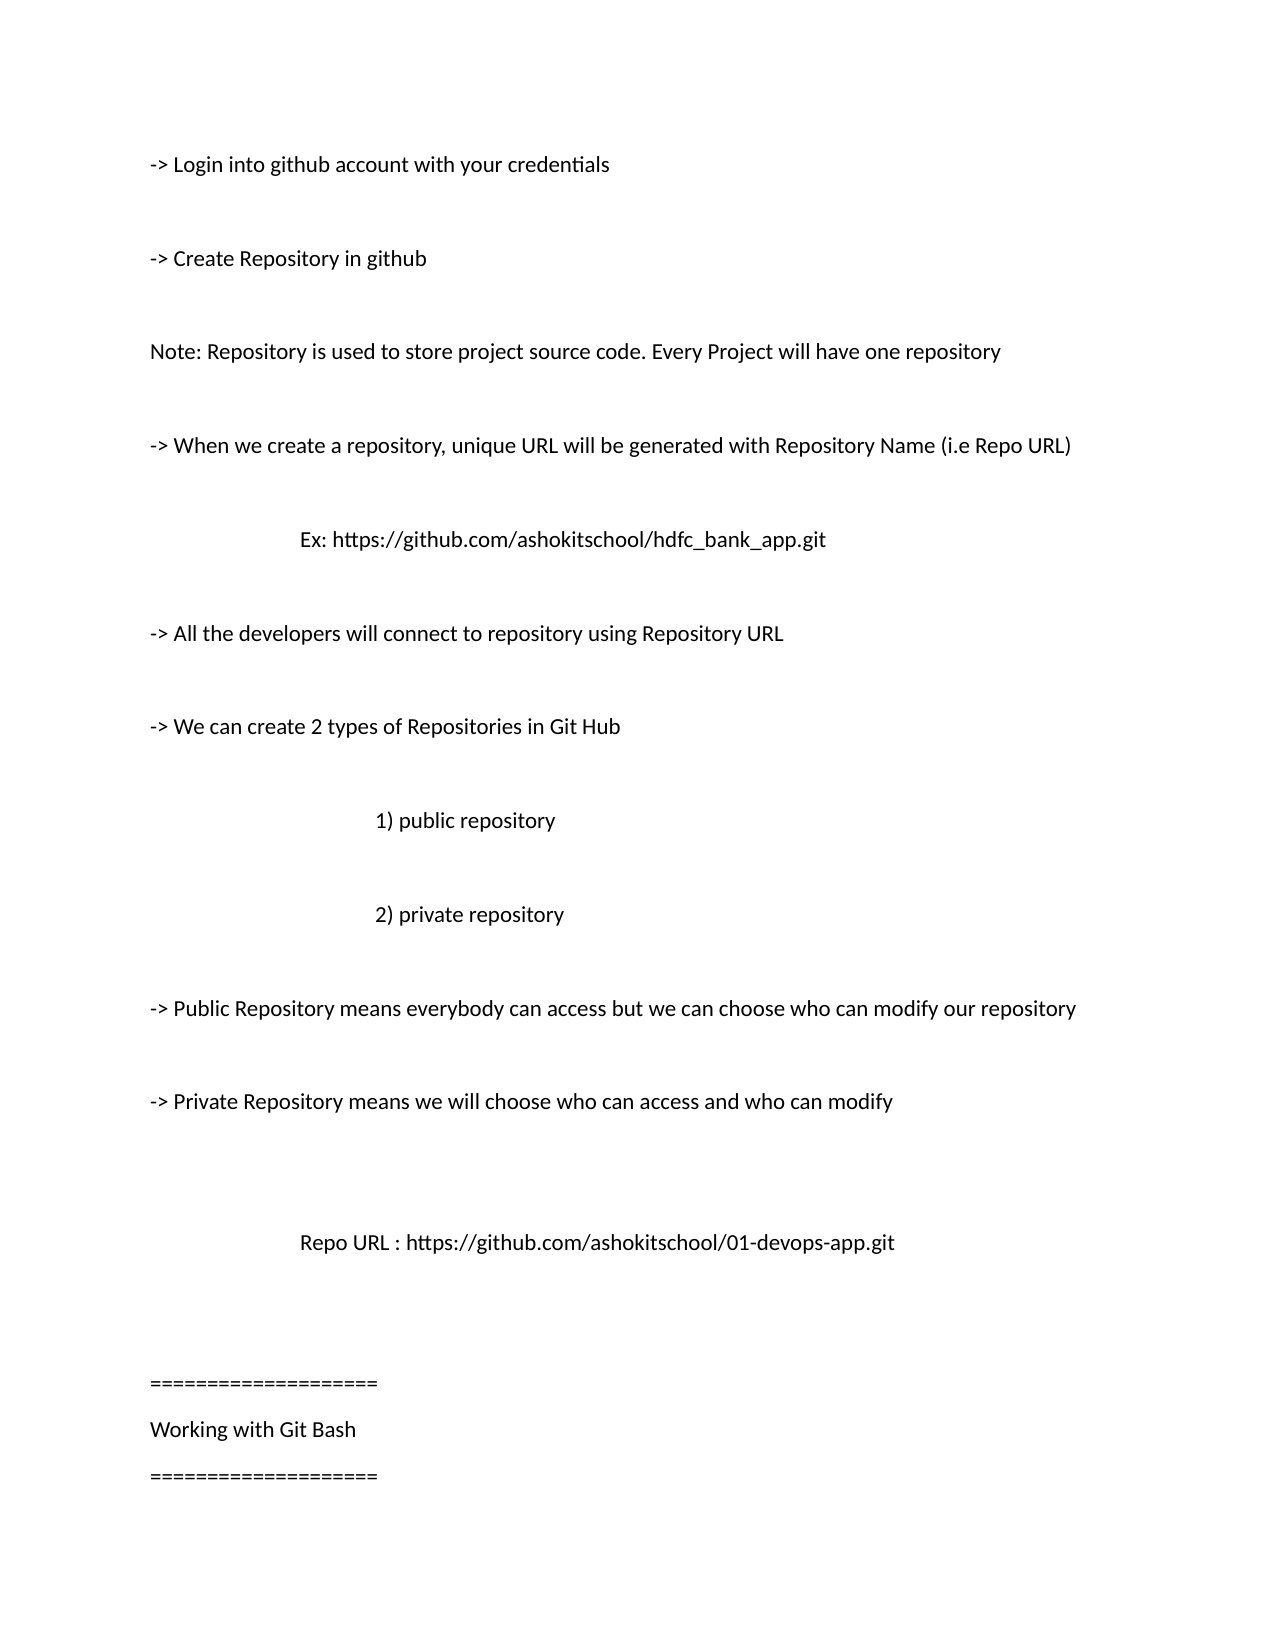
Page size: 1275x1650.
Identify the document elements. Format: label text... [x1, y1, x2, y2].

text -> Create Repository in github [150, 244, 1125, 272]
text Note: Repository is used to store project source code. Every Project will have one repository [150, 337, 1125, 366]
text -> All the developers will connect to repository using Repository URL [150, 619, 1125, 647]
text 1) public repository [150, 806, 1125, 834]
text -> When we create a repository, unique URL will be generated with Repository Name (i.e Repo URL) [150, 431, 1125, 459]
text Repo URL : https://github.com/ashokitschool/01-devops-app.git [150, 1228, 1125, 1256]
text -> Login into github account with your credentials [150, 150, 1125, 178]
text 2) private repository [150, 900, 1125, 928]
text Ex: https://github.com/ashokitschool/hdfc_bank_app.git [150, 525, 1125, 553]
text -> We can create 2 types of Repositories in Git Hub [150, 712, 1125, 741]
text Working with Git Bash [150, 1416, 1125, 1444]
text ==================== [150, 1462, 1125, 1491]
text ==================== [150, 1369, 1125, 1397]
text -> Public Repository means everybody can access but we can choose who can modify our repository [150, 994, 1125, 1022]
text -> Private Repository means we will choose who can access and who can modify [150, 1087, 1125, 1116]
